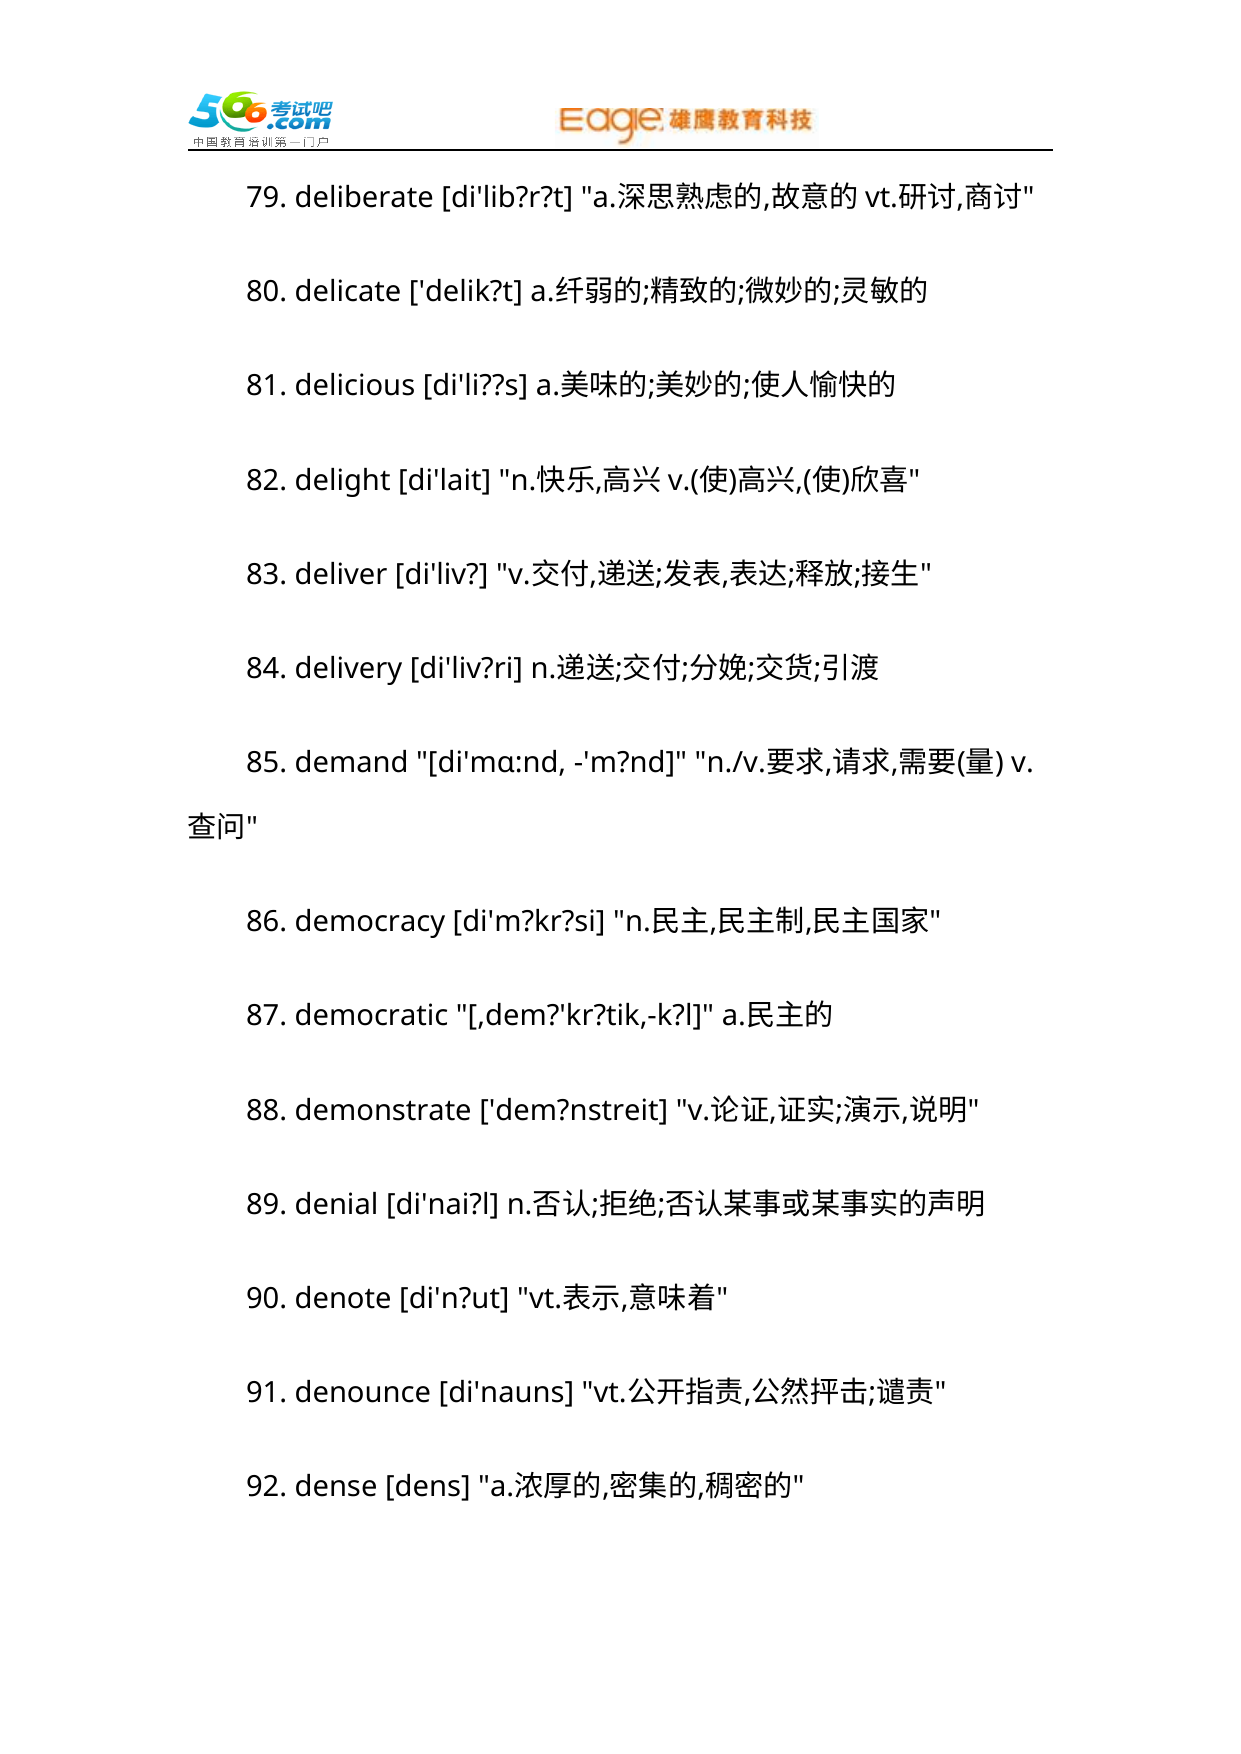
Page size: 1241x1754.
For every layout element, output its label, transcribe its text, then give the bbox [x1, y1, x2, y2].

text 92. dense [dens] "a.浓厚的,密集的,稠密的" [187, 1452, 1053, 1517]
text 81. delicious [di'li??s] a.美味的;美妙的;使人愉快的 [187, 351, 1053, 416]
text 85. demand "[di'mɑ:nd, -'m?nd]" "n./v.要求,请求,需要(量) v.查问" [187, 727, 1053, 857]
text 80. delicate ['delik?t] a.纤弱的;精致的;微妙的;灵敏的 [187, 257, 1053, 322]
text 82. delight [di'lait] "n.快乐,高兴 v.(使)高兴,(使)欣喜" [187, 445, 1053, 510]
picture [187, 88, 335, 148]
text 83. deliver [di'liv?] "v.交付,递送;发表,表达;释放;接生" [187, 539, 1053, 604]
text 86. democracy [di'm?kr?si] "n.民主,民主制,民主国家" [187, 887, 1053, 952]
text 87. democratic "[,dem?'kr?tik,-k?l]" a.民主的 [187, 981, 1053, 1046]
text 84. delivery [di'liv?ri] n.递送;交付;分娩;交货;引渡 [187, 633, 1053, 698]
text 88. demonstrate ['dem?nstreit] "v.论证,证实;演示,说明" [187, 1075, 1053, 1140]
text 79. deliberate [di'lib?r?t] "a.深思熟虑的,故意的 vt.研讨,商讨" [187, 162, 1053, 227]
text 90. denote [di'n?ut] "vt.表示,意味着" [187, 1263, 1053, 1328]
text 91. denounce [di'nauns] "vt.公开指责,公然抨击;谴责" [187, 1357, 1053, 1422]
text 89. denial [di'nai?l] n.否认;拒绝;否认某事或某事实的声明 [187, 1169, 1053, 1234]
picture [554, 108, 819, 148]
